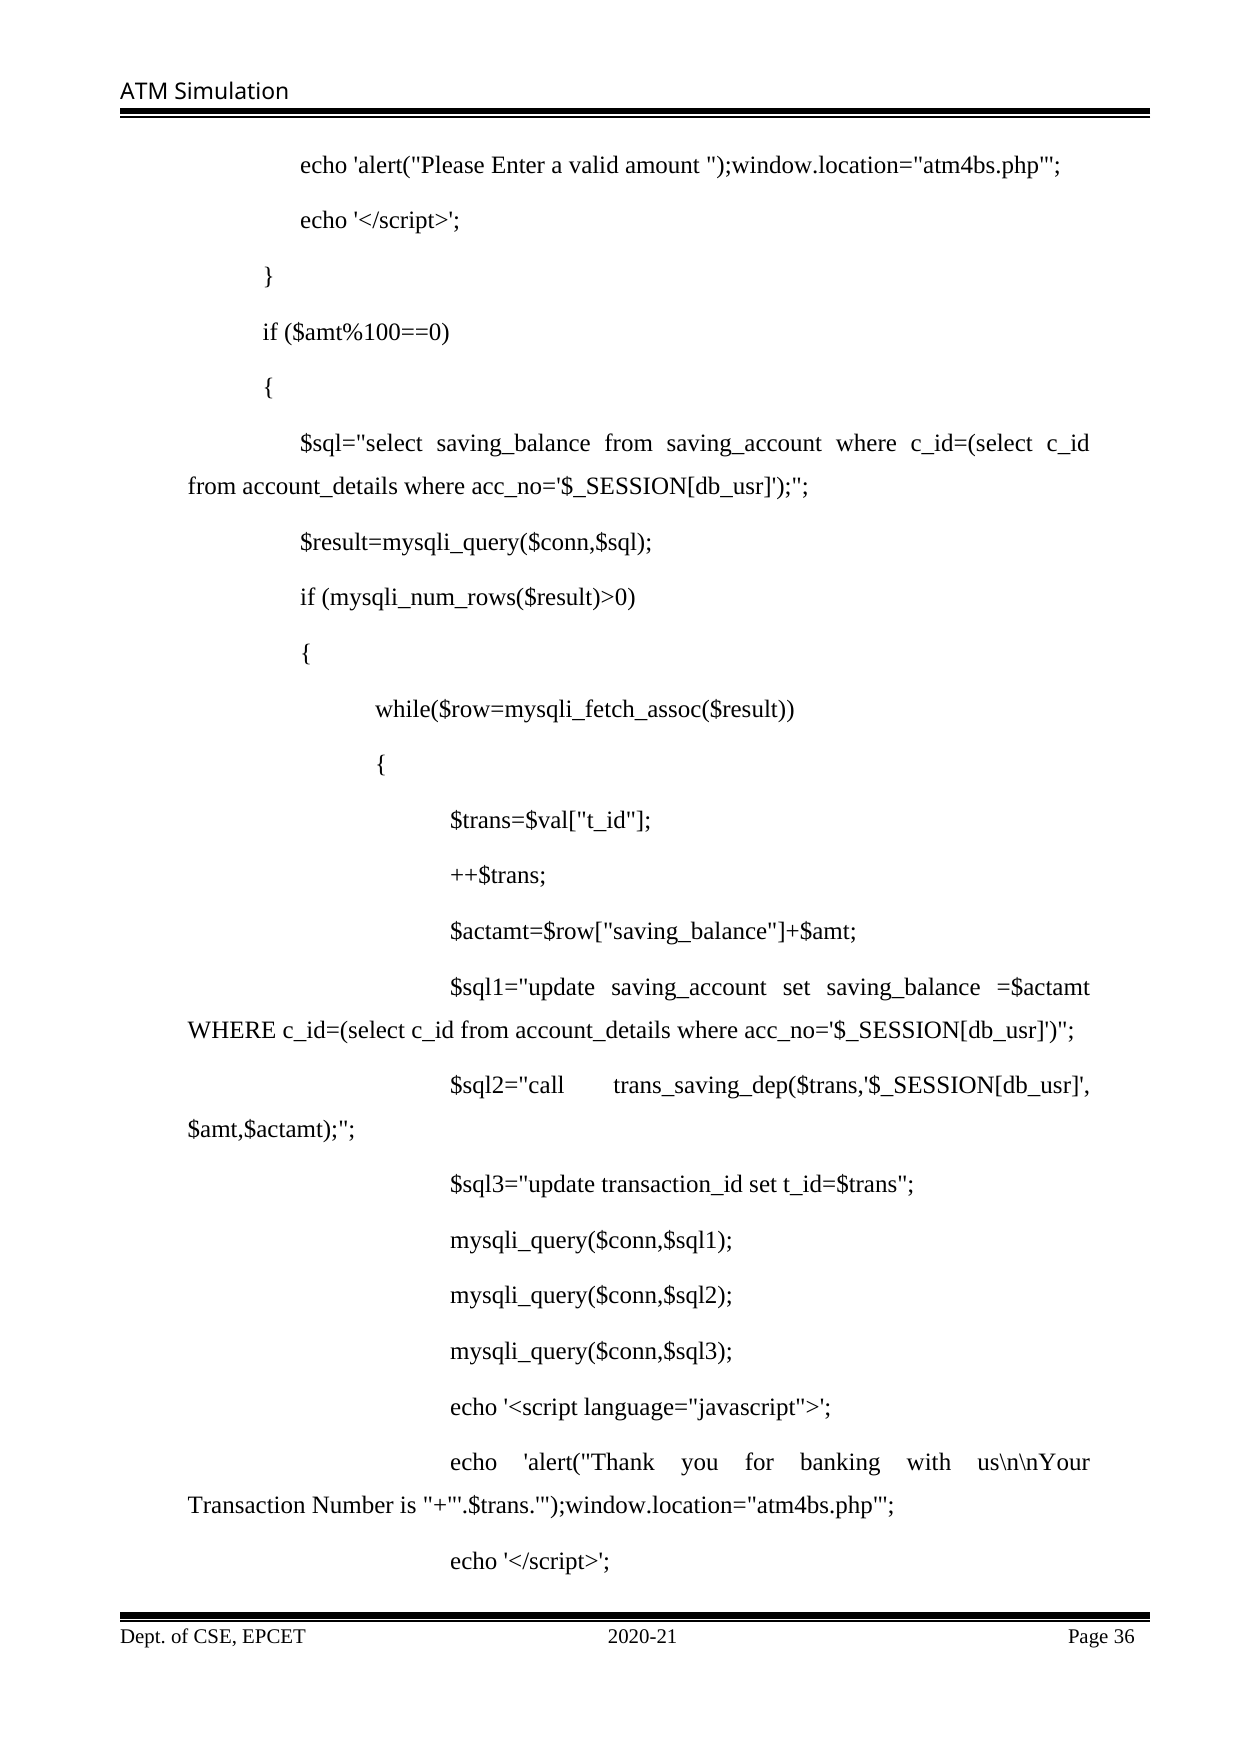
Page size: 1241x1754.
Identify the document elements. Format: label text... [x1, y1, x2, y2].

text { [187, 372, 1090, 401]
text mysqli_query($conn,$sql3); [187, 1336, 1090, 1365]
text $sql2="call trans_saving_dep($trans,'$_SESSION[db_usr]',$amt,$actamt);"; [187, 1071, 1090, 1142]
text $actamt=$row["saving_balance"]+$amt; [187, 916, 1090, 945]
text $sql1="update saving_account set saving_balance =$actamt WHERE c_id=(select c_id from account_details where acc_no='$_SESSION[db_usr]')"; [187, 972, 1090, 1044]
text mysqli_query($conn,$sql1); [187, 1225, 1090, 1254]
text while($row=mysqli_fetch_assoc($result)) [187, 694, 1090, 722]
text echo 'alert("Please Enter a valid amount ");window.location="atm4bs.php"'; [187, 150, 1090, 179]
text if ($amt%100==0) [187, 317, 1090, 346]
text mysqli_query($conn,$sql2); [187, 1281, 1090, 1309]
text { [187, 638, 1090, 667]
text echo '<script language="javascript">'; [187, 1392, 1090, 1421]
text $trans=$val["t_id"]; [187, 805, 1090, 834]
text echo '</script>'; [187, 1546, 1090, 1575]
text $sql="select saving_balance from saving_account where c_id=(select c_id from account_details where acc_no='$_SESSION[db_usr]');"; [187, 428, 1090, 500]
text ++$trans; [187, 861, 1090, 889]
text $sql3="update transaction_id set t_id=$trans"; [187, 1169, 1090, 1198]
text if (mysqli_num_rows($result)>0) [187, 582, 1090, 611]
text echo 'alert("Thank you for banking with us\n\nYour Transaction Number is "+"'.$trans.'");window.location="atm4bs.php"'; [187, 1447, 1090, 1519]
text { [187, 749, 1090, 778]
text $result=mysqli_query($conn,$sql); [187, 527, 1090, 556]
text echo '</script>'; [187, 206, 1090, 234]
text } [187, 261, 1090, 290]
